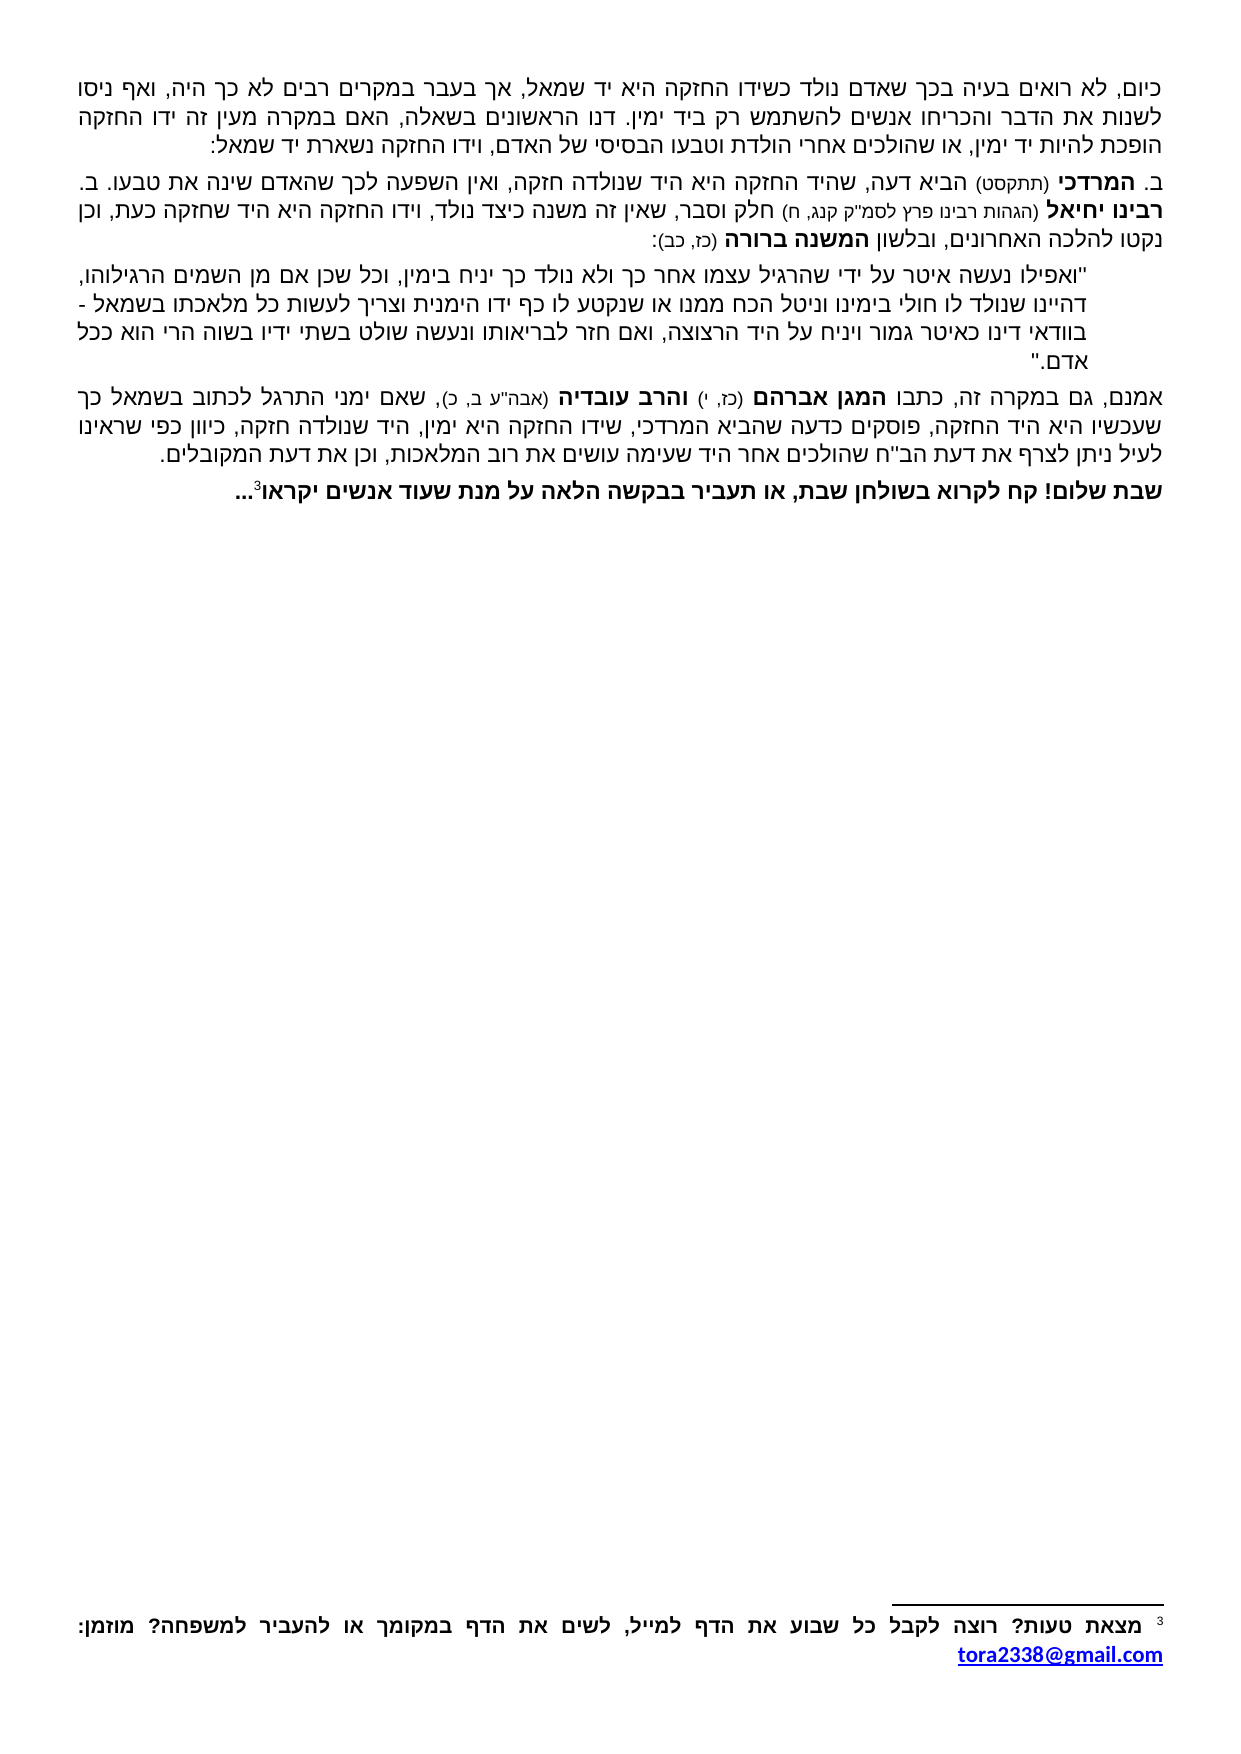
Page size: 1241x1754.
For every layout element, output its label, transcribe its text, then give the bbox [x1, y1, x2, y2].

text שבת שלום! קח לקרוא בשולחן שבת, או תעביר בבקשה הלאה על מנת שעוד אנשים יקראו... [77, 478, 1163, 504]
text ''ואפילו נעשה איטר על ידי שהרגיל עצמו אחר כך ולא נולד כך יניח בימין, וכל שכן אם מן השמים הרגילוהו, דהיינו שנולד לו חולי בימינו וניטל הכח ממנו או שנקטע לו כף ידו הימנית וצריך לעשות כל מלאכתו בשמאל - בוודאי דינו כאיטר גמור ויניח על היד הרצוצה, ואם חזר לבריאותו ונעשה שולט בשתי ידיו בשוה הרי הוא ככל אדם.'' [77, 262, 1088, 374]
text כיום, לא רואים בעיה בכך שאדם נולד כשידו החזקה היא יד שמאל, אך בעבר במקרים רבים לא כך היה, ואף ניסו לשנות את הדבר והכריחו אנשים להשתמש רק ביד ימין. דנו הראשונים בשאלה, האם במקרה מעין זה ידו החזקה הופכת להיות יד ימין, או שהולכים אחרי הולדת וטבעו הבסיסי של האדם, וידו החזקה נשארת יד שמאל: [77, 75, 1163, 158]
text ב. המרדכי (תתקסט) הביא דעה, שהיד החזקה היא היד שנולדה חזקה, ואין השפעה לכך שהאדם שינה את טבעו. ב. רבינו יחיאל (הגהות רבינו פרץ לסמ''ק קנג, ח) חלק וסבר, שאין זה משנה כיצד נולד, וידו החזקה היא היד שחזקה כעת, וכן נקטו להלכה האחרונים, ובלשון המשנה ברורה (כז, כב): [77, 169, 1163, 252]
text אמנם, גם במקרה זה, כתבו המגן אברהם (כז, י) והרב עובדיה (אבה''ע ב, כ), שאם ימני התרגל לכתוב בשמאל כך שעכשיו היא היד החזקה, פוסקים כדעה שהביא המרדכי, שידו החזקה היא ימין, היד שנולדה חזקה, כיוון כפי שראינו לעיל ניתן לצרף את דעת הב''ח שהולכים אחר היד שעימה עושים את רוב המלאכות, וכן את דעת המקובלים. [77, 384, 1163, 468]
